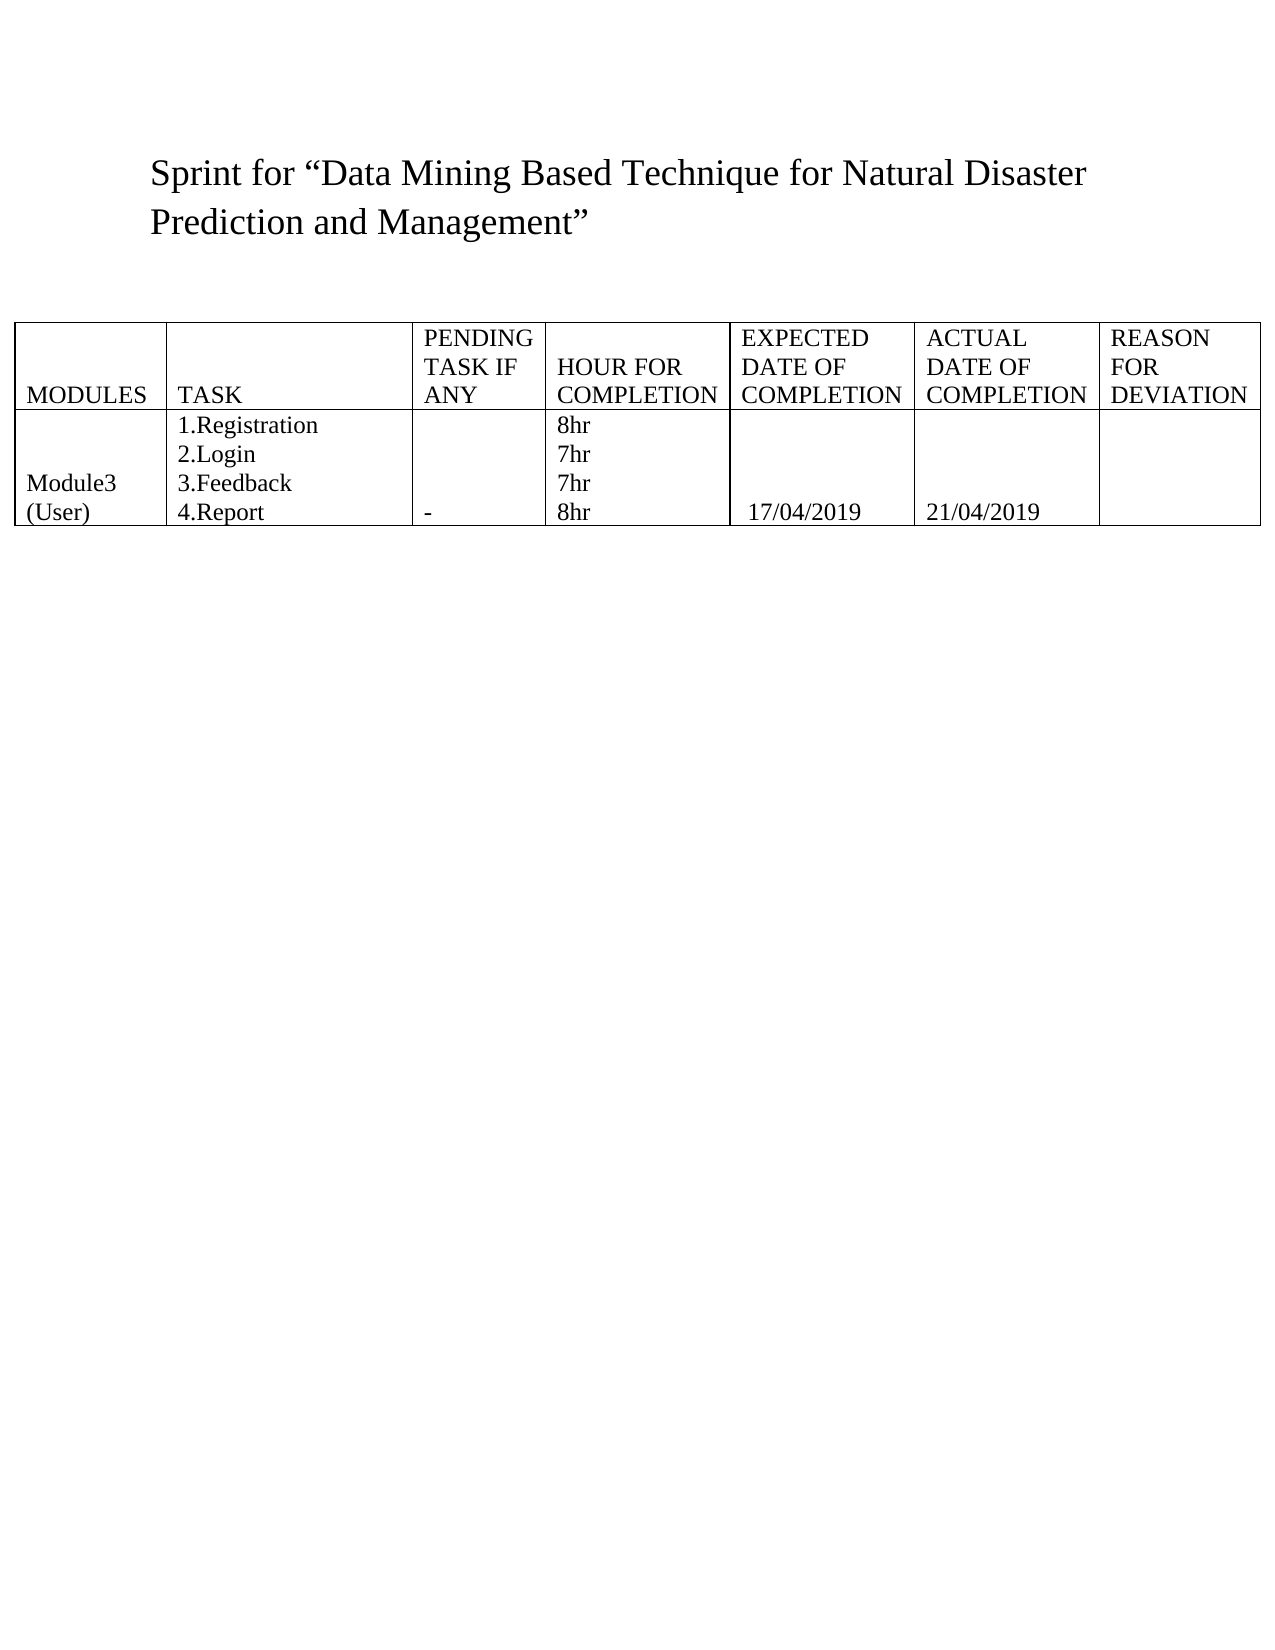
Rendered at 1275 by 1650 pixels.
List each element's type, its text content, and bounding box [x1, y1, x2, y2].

table_cell Module3 (User) [16, 410, 166, 525]
table_cell 1.Registration 2.Login 3.Feedback 4.Report [167, 410, 412, 525]
table_header TASK [167, 323, 412, 409]
table_header HOUR FOR COMPLETION [546, 323, 729, 409]
table_header EXPECTED DATE OF COMPLETION [731, 323, 914, 409]
table_cell [1100, 410, 1260, 525]
table_header PENDING TASK IF ANY [413, 323, 545, 409]
table_cell - [413, 410, 545, 525]
table_cell 17/04/2019 [731, 410, 914, 525]
text Sprint for “Data Mining Based Technique for Natural Disaster Prediction and Management” [150, 150, 1125, 243]
table_header ACTUAL DATE OF COMPLETION [915, 323, 1099, 409]
table_header MODULES [16, 323, 166, 409]
table_cell 8hr 7hr 7hr 8hr [546, 410, 729, 525]
table_header REASON FOR DEVIATION [1100, 323, 1260, 409]
table_cell 21/04/2019 [915, 410, 1099, 525]
